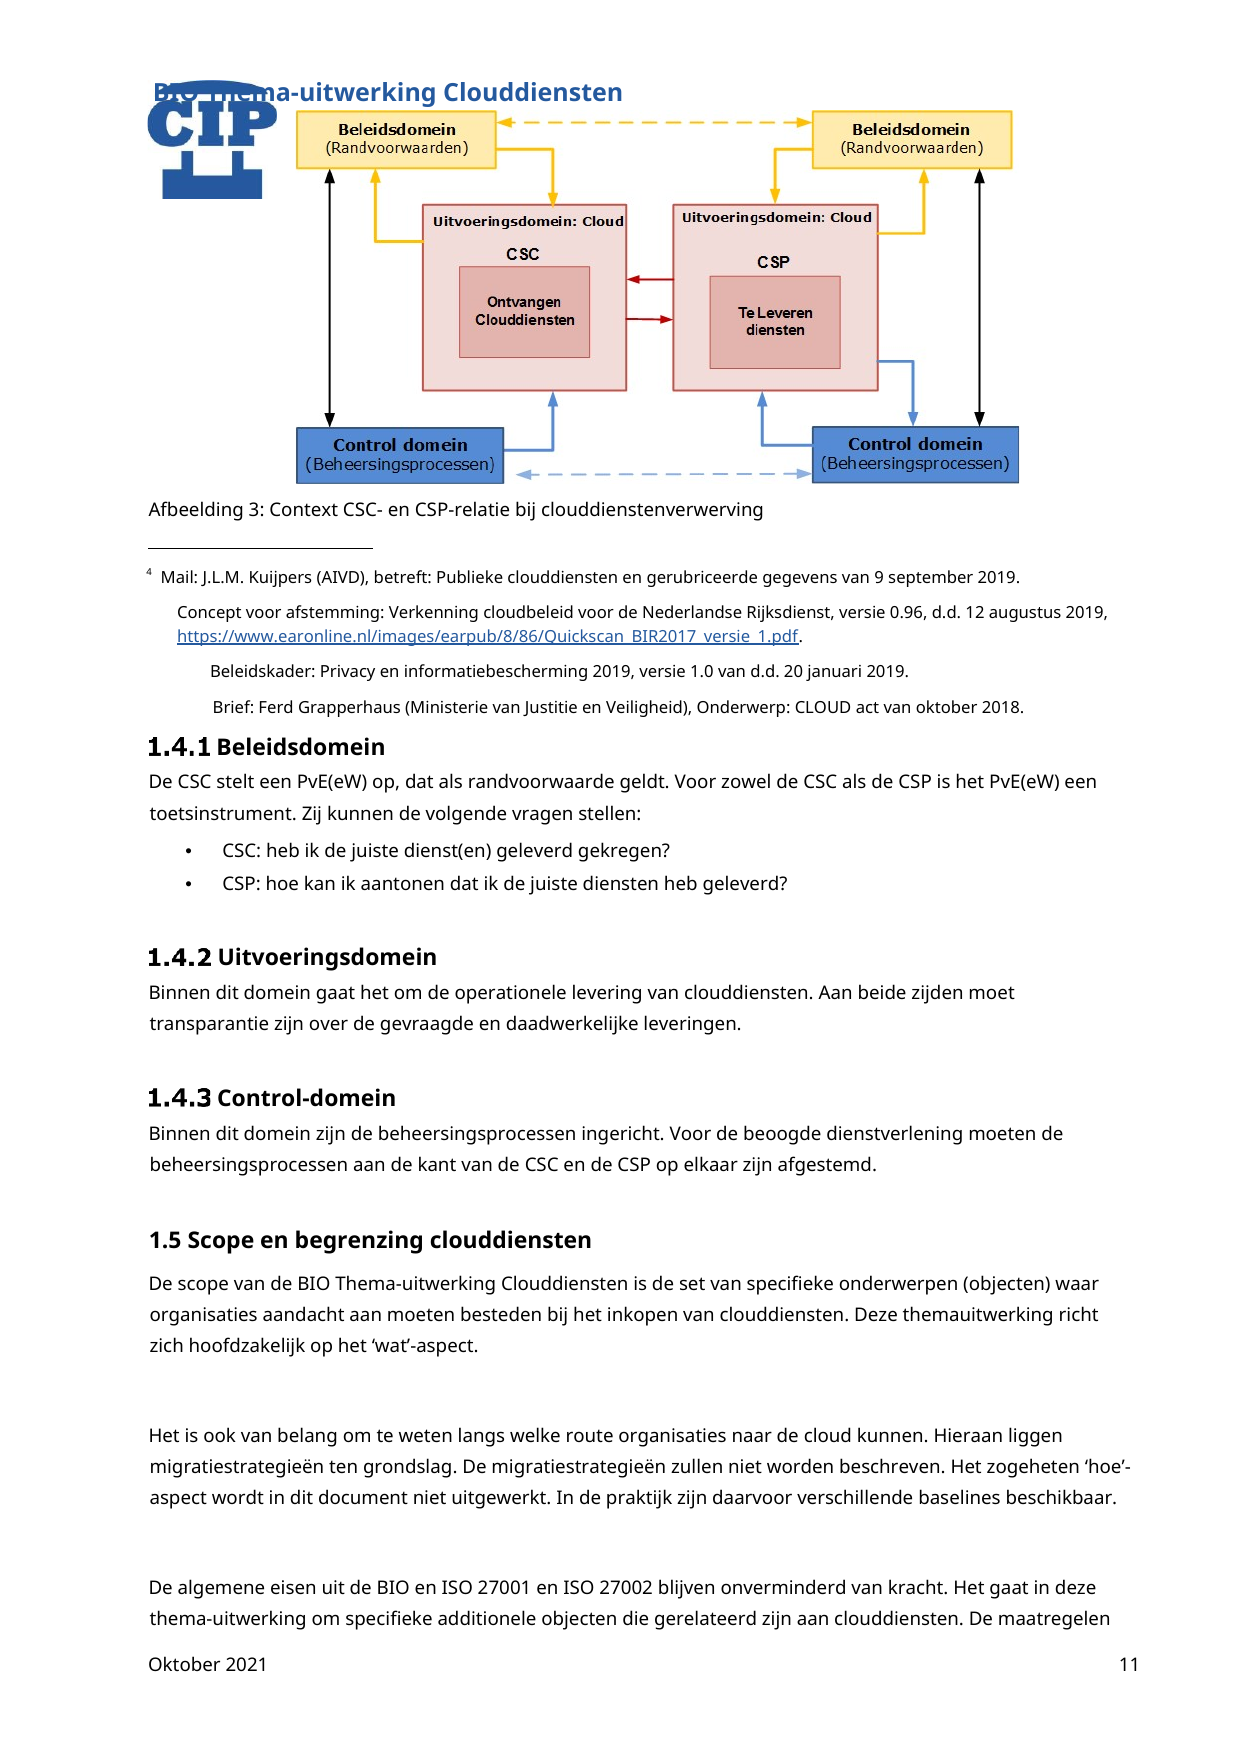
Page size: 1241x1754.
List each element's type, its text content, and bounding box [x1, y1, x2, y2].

text Afbeelding 3: Context CSC- en CSP-relatie bij clouddienstenverwerving [148, 497, 1137, 522]
text Het is ook van belang om te weten langs welke route organisaties naar de cloud kunnen. Hieraan liggen migratiestrategieën ten grondslag. De migratiestrategieën zullen niet worden beschreven. Het zogeheten ‘hoe’-aspect wordt in dit document niet uitgewerkt. In de praktijk zijn daarvoor verschillende baselines beschikbaar. [148, 1422, 1137, 1510]
text Beleidskader: Privacy en informatiebescherming 2019, versie 1.0 van d.d. 20 januari 2019. [146, 660, 1145, 682]
picture [148, 947, 211, 966]
list CSC: heb ik de juiste dienst(en) geleverd gekregen? [185, 837, 1137, 862]
picture [148, 737, 210, 756]
text Concept voor afstemming: Verkenning cloudbeleid voor de Nederlandse Rijksdienst, versie 0.96, d.d. 12 augustus 2019, https://www.earonline.nl/images/earpub/8/86/Quickscan_BIR2017_versie_1.pdf. [146, 601, 1142, 647]
text De scope van de BIO Thema-uitwerking Clouddiensten is de set van specifieke onderwerpen (objecten) waar organisaties aandacht aan moeten besteden bij het inkopen van clouddiensten. Deze themauitwerking richt zich hoofdzakelijk op het ‘wat’-aspect. [148, 1270, 1137, 1358]
text 4 Mail: J.L.M. Kuijpers (AIVD), betreft: Publieke clouddiensten en gerubriceerde gegevens van 9 september 2019. [146, 565, 1142, 588]
text Binnen dit domein gaat het om de operationele levering van clouddiensten. Aan beide zijden moet transparantie zijn over de gevraagde en daadwerkelijke leveringen. [148, 979, 1137, 1036]
subtitle 1.5 Scope en begrenzing clouddiensten [148, 1223, 1110, 1255]
picture [148, 1088, 211, 1107]
text Binnen dit domein zijn de beheersingsprocessen ingericht. Voor de beoogde dienstverlening moeten de beheersingsprocessen aan de kant van de CSC en de CSP op elkaar zijn afgestemd. [148, 1120, 1137, 1177]
picture [147, 80, 277, 199]
list CSP: hoe kan ik aantonen dat ik de juiste diensten heb geleverd? [185, 871, 1137, 896]
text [148, 1574, 1137, 1631]
subtitle Beleidsdomein [148, 731, 1110, 762]
picture [295, 110, 1020, 484]
subtitle Control-domein [148, 1082, 1110, 1113]
subtitle Uitvoeringsdomein [148, 941, 1110, 972]
text Brief: Ferd Grapperhaus (Ministerie van Justitie en Veiligheid), Onderwerp: CLOUD act van oktober 2018. [146, 695, 1145, 718]
text De CSC stelt een PvE(eW) op, dat als randvoorwaarde geldt. Voor zowel de CSC als de CSP is het PvE(eW) een toetsinstrument. Zij kunnen de volgende vragen stellen: [148, 769, 1137, 826]
